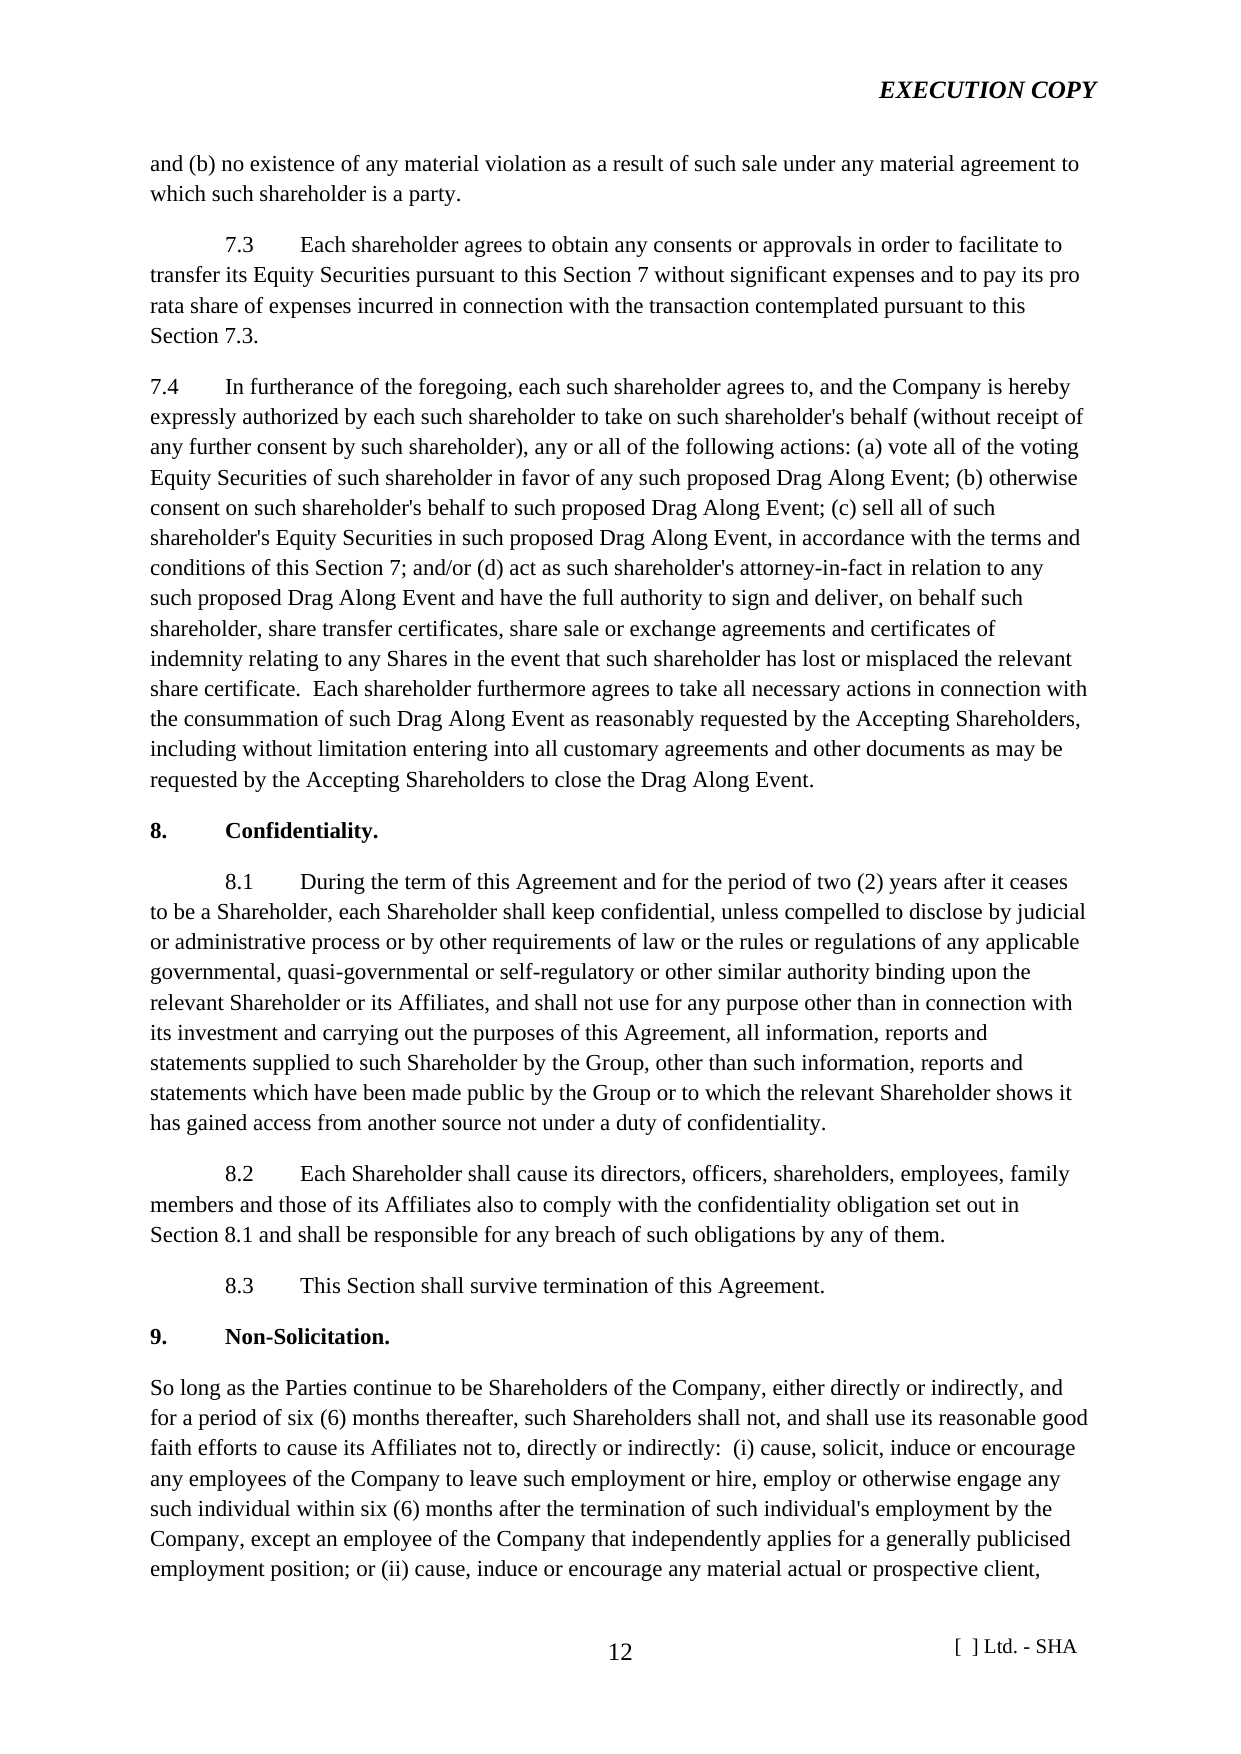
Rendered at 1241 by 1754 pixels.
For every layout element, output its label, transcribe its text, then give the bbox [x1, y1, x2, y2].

text 7.3 Each shareholder agrees to obtain any consents or approvals in order to facilitate to transfer its Equity Securities pursuant to this Section 7 without significant expenses and to pay its pro rata share of expenses incurred in connection with the transaction contemplated pursuant to this Section 7.3. [150, 231, 1090, 348]
text 8.1 During the term of this Agreement and for the period of two (2) years after it ceases to be a Shareholder, each Shareholder shall keep confidential, unless compelled to disclose by judicial or administrative process or by other requirements of law or the rules or regulations of any applicable governmental, quasi-governmental or self-regulatory or other similar authority binding upon the relevant Shareholder or its Affiliates, and shall not use for any purpose other than in connection with its investment and carrying out the purposes of this Agreement, all information, reports and statements supplied to such Shareholder by the Group, other than such information, reports and statements which have been made public by the Group or to which the relevant Shareholder shows it has gained access from another source not under a duty of confidentiality. [150, 868, 1090, 1136]
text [150, 1374, 1090, 1582]
text 8. Confidentiality. [150, 817, 1090, 843]
text 8.3 This Section shall survive termination of this Agreement. [150, 1272, 1090, 1298]
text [150, 150, 1090, 207]
text 9. Non-Solicitation. [150, 1323, 1090, 1349]
text 8.2 Each Shareholder shall cause its directors, officers, shareholders, employees, family members and those of its Affiliates also to comply with the confidentiality obligation set out in Section 8.1 and shall be responsible for any breach of such obligations by any of them. [150, 1160, 1090, 1247]
text 7.4 In furtherance of the foregoing, each such shareholder agrees to, and the Company is hereby expressly authorized by each such shareholder to take on such shareholder's behalf (without receipt of any further consent by such shareholder), any or all of the following actions: (a) vote all of the voting Equity Securities of such shareholder in favor of any such proposed Drag Along Event; (b) otherwise consent on such shareholder's behalf to such proposed Drag Along Event; (c) sell all of such shareholder's Equity Securities in such proposed Drag Along Event, in accordance with the terms and conditions of this Section 7; and/or (d) act as such shareholder's attorney-in-fact in relation to any such proposed Drag Along Event and have the full authority to sign and deliver, on behalf such shareholder, share transfer certificates, share sale or exchange agreements and certificates of indemnity relating to any Shares in the event that such shareholder has lost or misplaced the relevant share certificate. Each shareholder furthermore agrees to take all necessary actions in connection with the consummation of such Drag Along Event as reasonably requested by the Accepting Shareholders, including without limitation entering into all customary agreements and other documents as may be requested by the Accepting Shareholders to close the Drag Along Event. [150, 373, 1090, 792]
